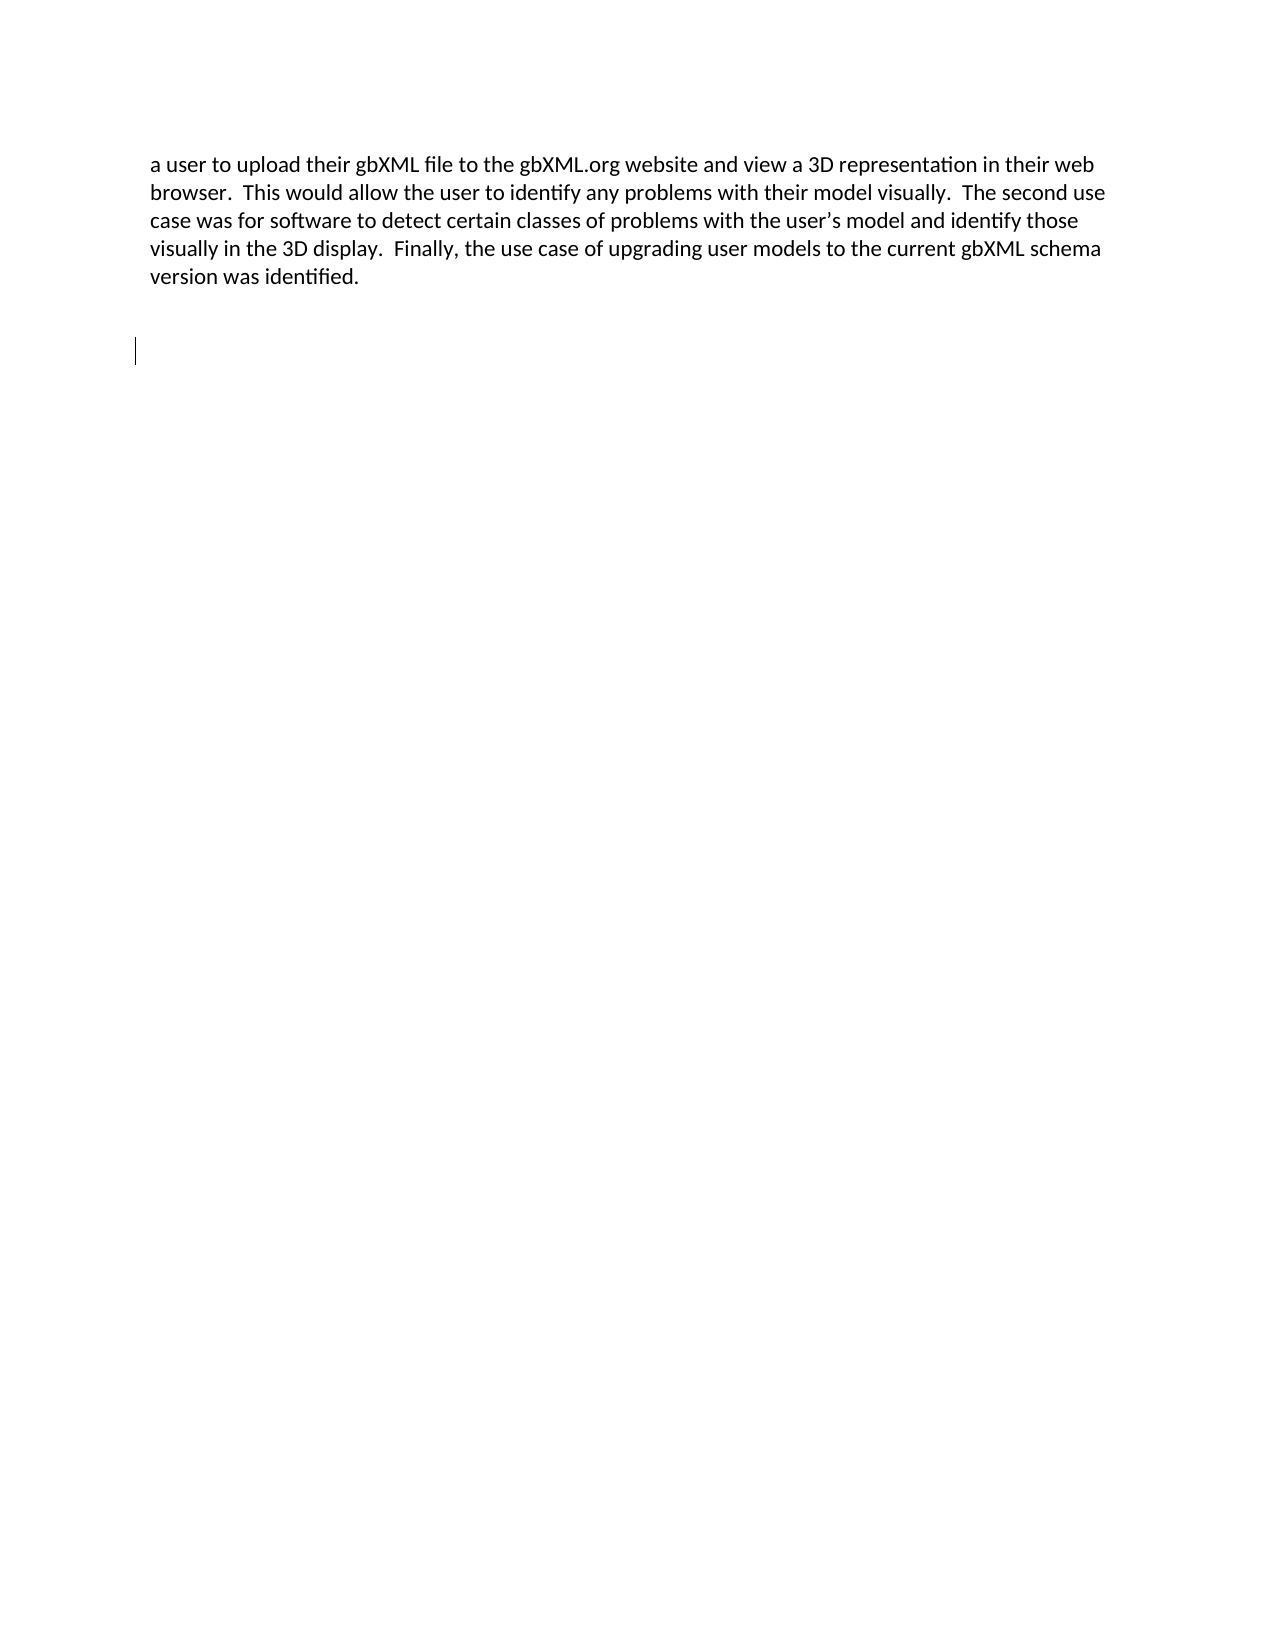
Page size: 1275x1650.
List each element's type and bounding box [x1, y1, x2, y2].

text [150, 150, 1125, 290]
